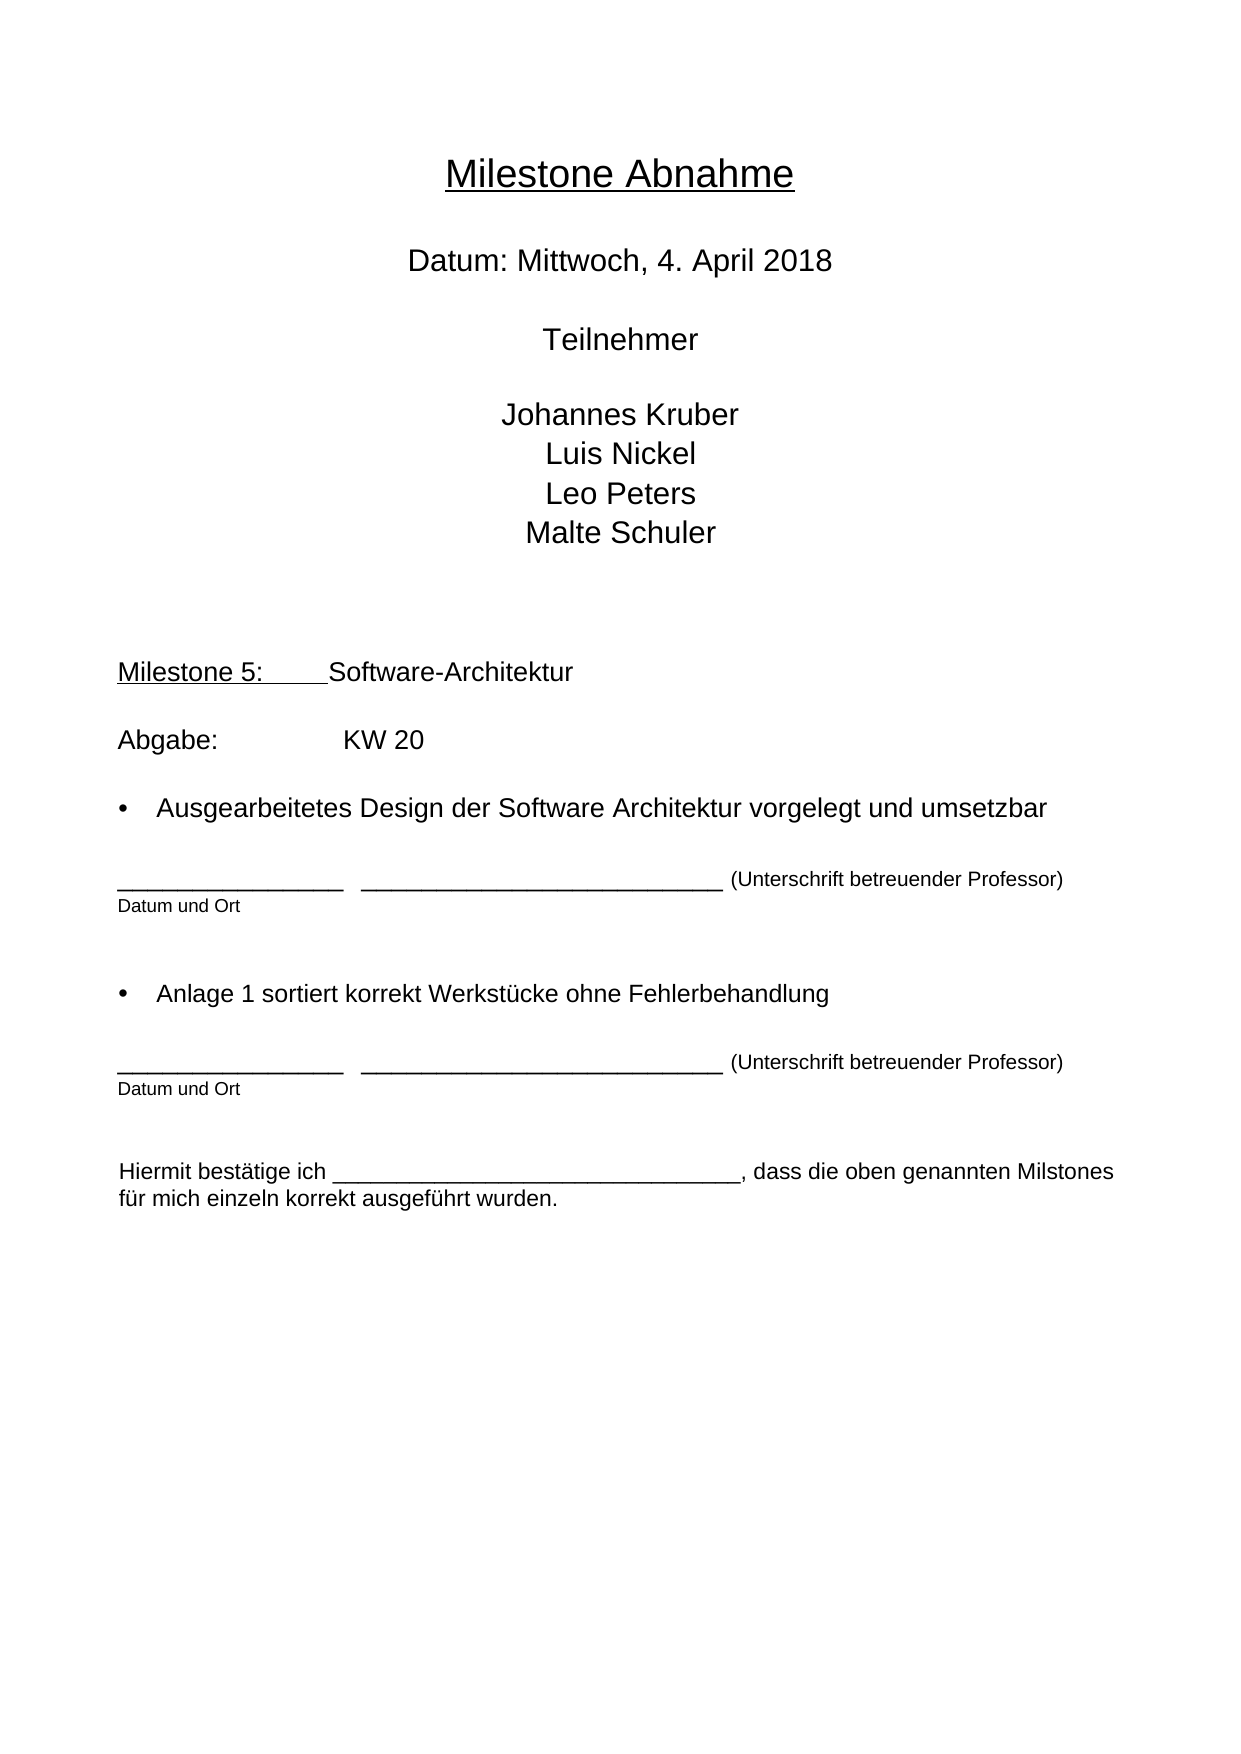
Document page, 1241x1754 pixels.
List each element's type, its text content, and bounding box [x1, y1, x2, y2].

text _______________ ________________________ (Unterschrift betreuender Professor) [117, 1044, 1117, 1075]
list Ausgearbeitetes Design der Software Architektur vorgelegt und umsetzbar [118, 792, 1117, 824]
text Milestone Abnahme [122, 150, 1117, 196]
text Abgabe: KW 20 [117, 724, 1117, 755]
text Johannes Kruber Luis Nickel Leo Peters Malte Schuler [124, 396, 1116, 581]
text Datum und Ort [117, 895, 1117, 917]
text Datum und Ort [117, 1077, 1117, 1099]
text Datum: Mittwoch, 4. April 2018 [124, 242, 1116, 278]
text Teilnehmer [124, 321, 1116, 357]
list Anlage 1 sortiert korrekt Werkstücke ohne Fehlerbehandlung [118, 977, 1117, 1008]
text _______________ ________________________ (Unterschrift betreuender Professor) [117, 861, 1117, 892]
text Milestone 5: Software-Architektur [117, 656, 1117, 687]
text Hiermit bestätige ich ________________________________, dass die oben genannten Milstones für mich einzeln korrekt ausgeführt wurden. [119, 1158, 1117, 1211]
